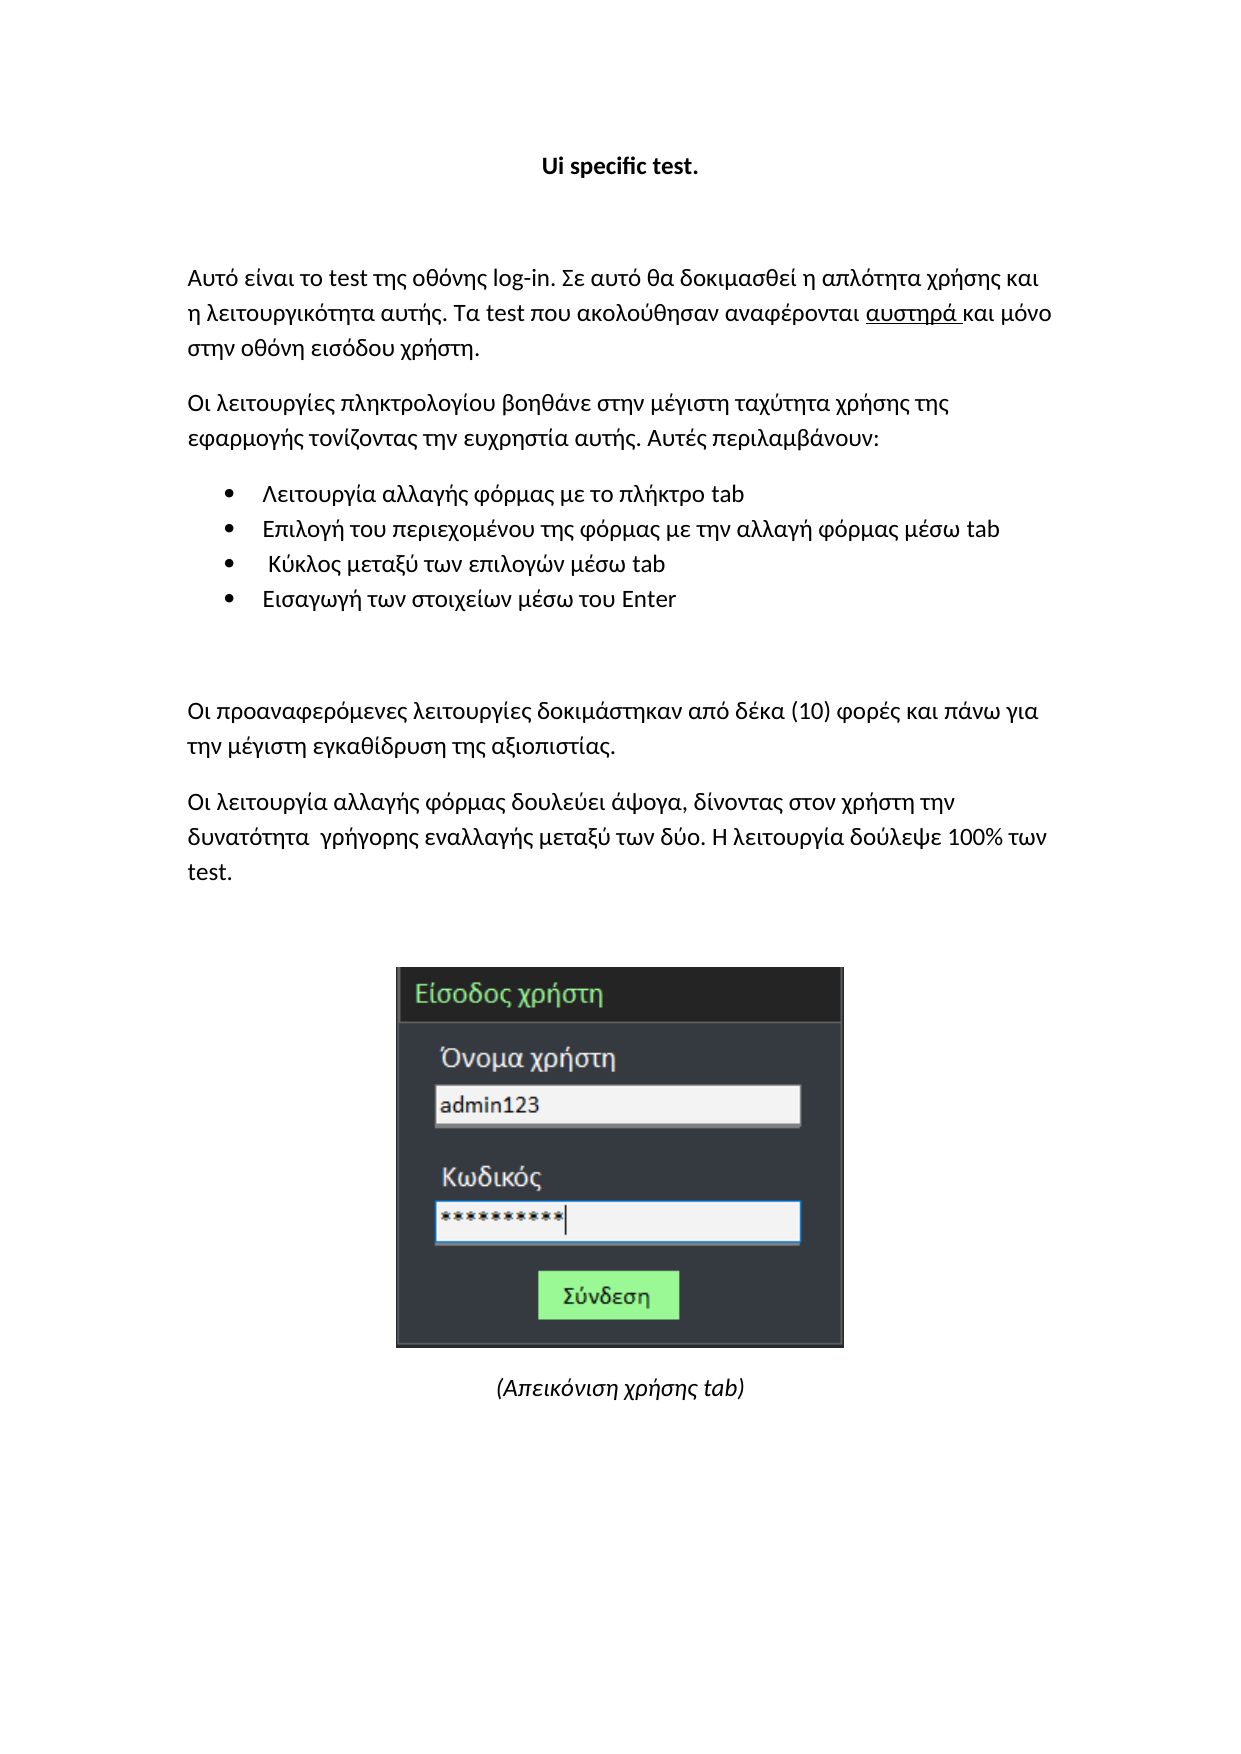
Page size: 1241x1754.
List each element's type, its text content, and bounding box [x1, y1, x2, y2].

list Λειτουργία αλλαγής φόρμας με το πλήκτρο tab [225, 478, 1053, 509]
text Οι λειτουργίες πληκτρολογίου βοηθάνε στην μέγιστη ταχύτητα χρήσης της εφαρμογής τονίζοντας την ευχρηστία αυτής. Αυτές περιλαμβάνουν: [187, 387, 1053, 453]
picture [396, 967, 844, 1348]
text (Απεικόνιση χρήσης tab) [187, 1372, 1053, 1403]
text Οι λειτουργία αλλαγής φόρμας δουλεύει άψογα, δίνοντας στον χρήστη την δυνατότητα γρήγορης εναλλαγής μεταξύ των δύο. Η λειτουργία δούλεψε 100% των test. [187, 786, 1053, 886]
list Κύκλος μεταξύ των επιλογών μέσω tab [225, 548, 1053, 579]
text Ui specific test. [187, 150, 1053, 181]
text Αυτό είναι το test της οθόνης log-in. Σε αυτό θα δοκιμασθεί η απλότητα χρήσης και η λειτουργικότητα αυτής. Τα test που ακολούθησαν αναφέρονται αυστηρά και μόνο στην οθόνη εισόδου χρήστη. [187, 262, 1053, 362]
list Επιλογή του περιεχομένου της φόρμας με την αλλαγή φόρμας μέσω tab [225, 513, 1053, 544]
text Οι προαναφερόμενες λειτουργίες δοκιμάστηκαν από δέκα (10) φορές και πάνω για την μέγιστη εγκαθίδρυση της αξιοπιστίας. [187, 695, 1053, 761]
list Εισαγωγή των στοιχείων μέσω του Enter [225, 583, 1053, 614]
